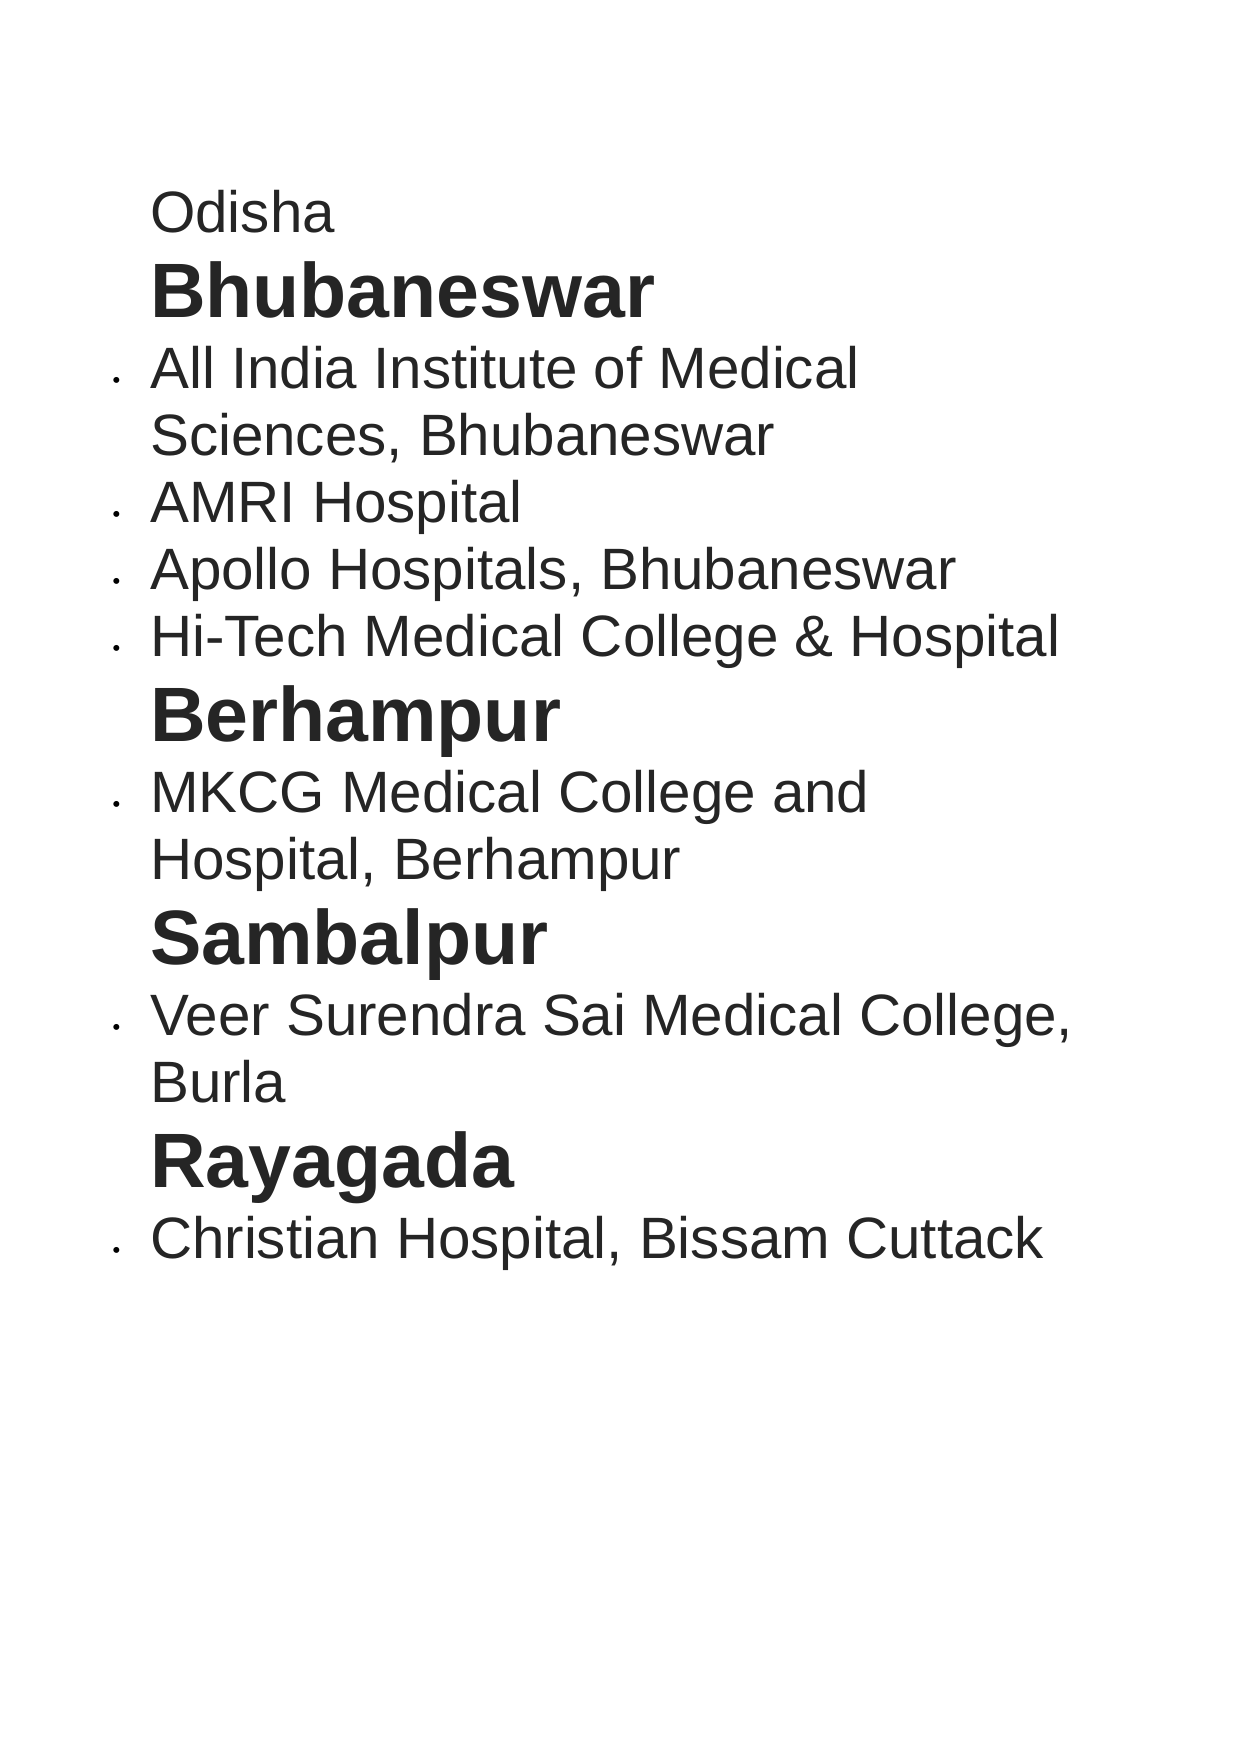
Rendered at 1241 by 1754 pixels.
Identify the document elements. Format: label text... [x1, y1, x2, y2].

list MKCG Medical College and Hospital, Berhampur [112, 764, 1090, 898]
list All India Institute of Medical Sciences, Bhubaneswar [112, 340, 1090, 474]
list AMRI Hospital [112, 474, 1090, 541]
list Hi-Tech Medical College & Hospital [112, 608, 1090, 675]
list Christian Hospital, Bissam Cuttack [112, 1209, 1090, 1277]
list Apollo Hospitals, Bhubaneswar [112, 541, 1090, 608]
list Veer Surendra Sai Medical College, Burla [112, 987, 1090, 1121]
text Sambalpur [150, 898, 1090, 987]
text Odisha [150, 184, 1090, 251]
text Rayagada [150, 1121, 1090, 1209]
text Berhampur [150, 675, 1090, 764]
text Bhubaneswar [150, 251, 1090, 340]
